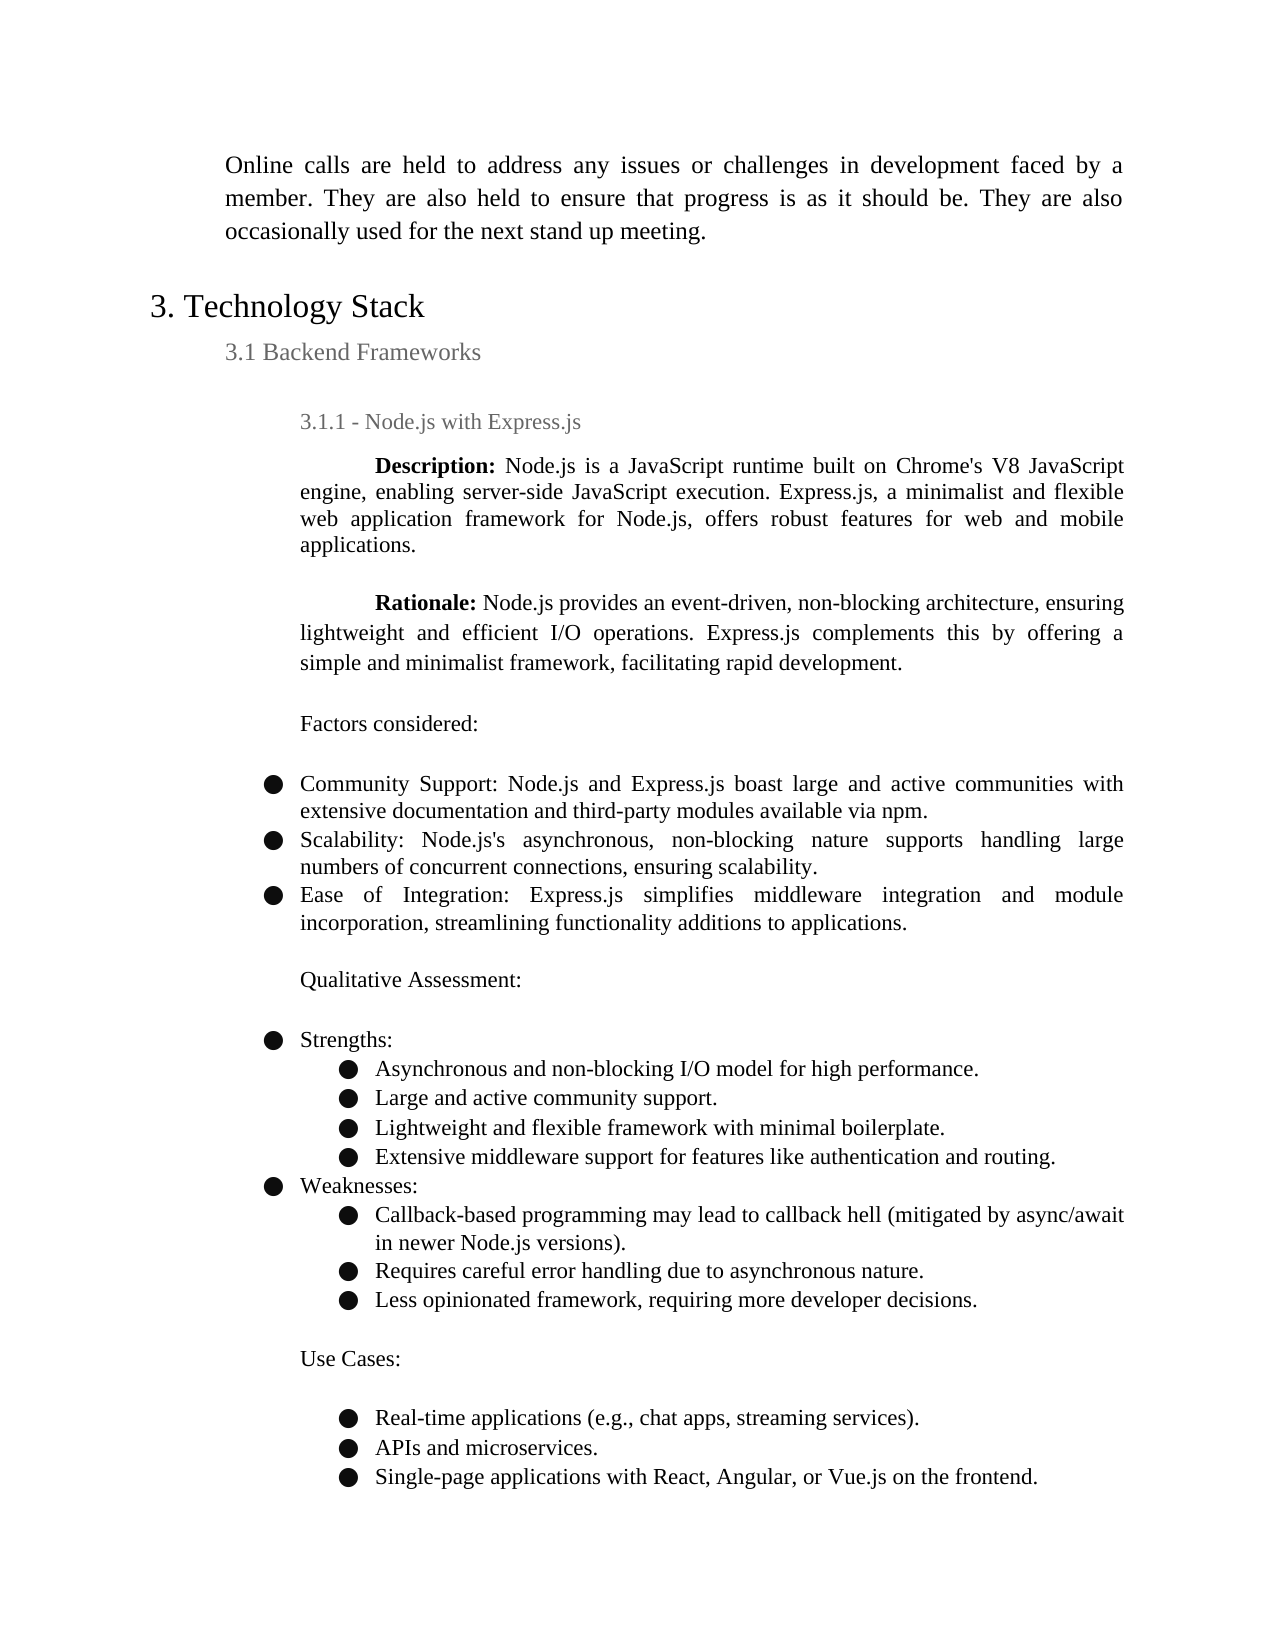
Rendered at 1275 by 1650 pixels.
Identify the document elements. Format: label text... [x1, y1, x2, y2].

list Ease of Integration: Express.js simplifies middleware integration and module incorporation, streamlining functionality additions to applications. [262, 879, 1125, 935]
text Factors considered: [225, 711, 1125, 737]
list Less opinionated framework, requiring more developer decisions. [337, 1284, 1125, 1314]
list Community Support: Node.js and Express.js boast large and active communities with extensive documentation and third-party modules available via npm. [262, 768, 1125, 824]
text Description: Node.js is a JavaScript runtime built on Chrome's V8 JavaScript engine, enabling server-side JavaScript execution. Express.js, a minimalist and flexible web application framework for Node.js, offers robust features for web and mobile applications. [300, 452, 1125, 557]
list Real-time applications (e.g., chat apps, streaming services). [337, 1402, 1125, 1432]
list Single-page applications with React, Angular, or Vue.js on the frontend. [337, 1461, 1125, 1490]
list Scalability: Node.js's asynchronous, non-blocking nature supports handling large numbers of concurrent connections, ensuring scalability. [262, 824, 1125, 879]
list Lightweight and flexible framework with minimal boilerplate. [337, 1112, 1125, 1141]
subtitle 3. Technology Stack [150, 287, 1125, 325]
list Extensive middleware support for features like authentication and routing. [337, 1141, 1125, 1170]
list Large and active community support. [337, 1082, 1125, 1112]
subtitle 3.1 Backend Frameworks [150, 337, 1125, 366]
list Callback-based programming may lead to callback hell (mitigated by async/await in newer Node.js versions). [337, 1199, 1125, 1255]
list Asynchronous and non-blocking I/O model for high performance. [337, 1053, 1125, 1082]
text Qualitative Assessment: [225, 966, 1125, 993]
list Requires careful error handling due to asynchronous nature. [337, 1255, 1125, 1284]
list APIs and microservices. [337, 1432, 1125, 1461]
subtitle 3.1.1 - Node.js with Express.js [225, 408, 1125, 435]
text Rationale: Node.js provides an event-driven, non-blocking architecture, ensuring lightweight and efficient I/O operations. Express.js complements this by offering a simple and minimalist framework, facilitating rapid development. [300, 589, 1125, 675]
list Strengths: [262, 1024, 1125, 1053]
text Use Cases: [225, 1345, 1125, 1371]
list Weaknesses: [262, 1170, 1125, 1199]
text Online calls are held to address any issues or challenges in development faced by a member. They are also held to ensure that progress is as it should be. They are also occasionally used for the next stand up meeting. [225, 150, 1125, 245]
